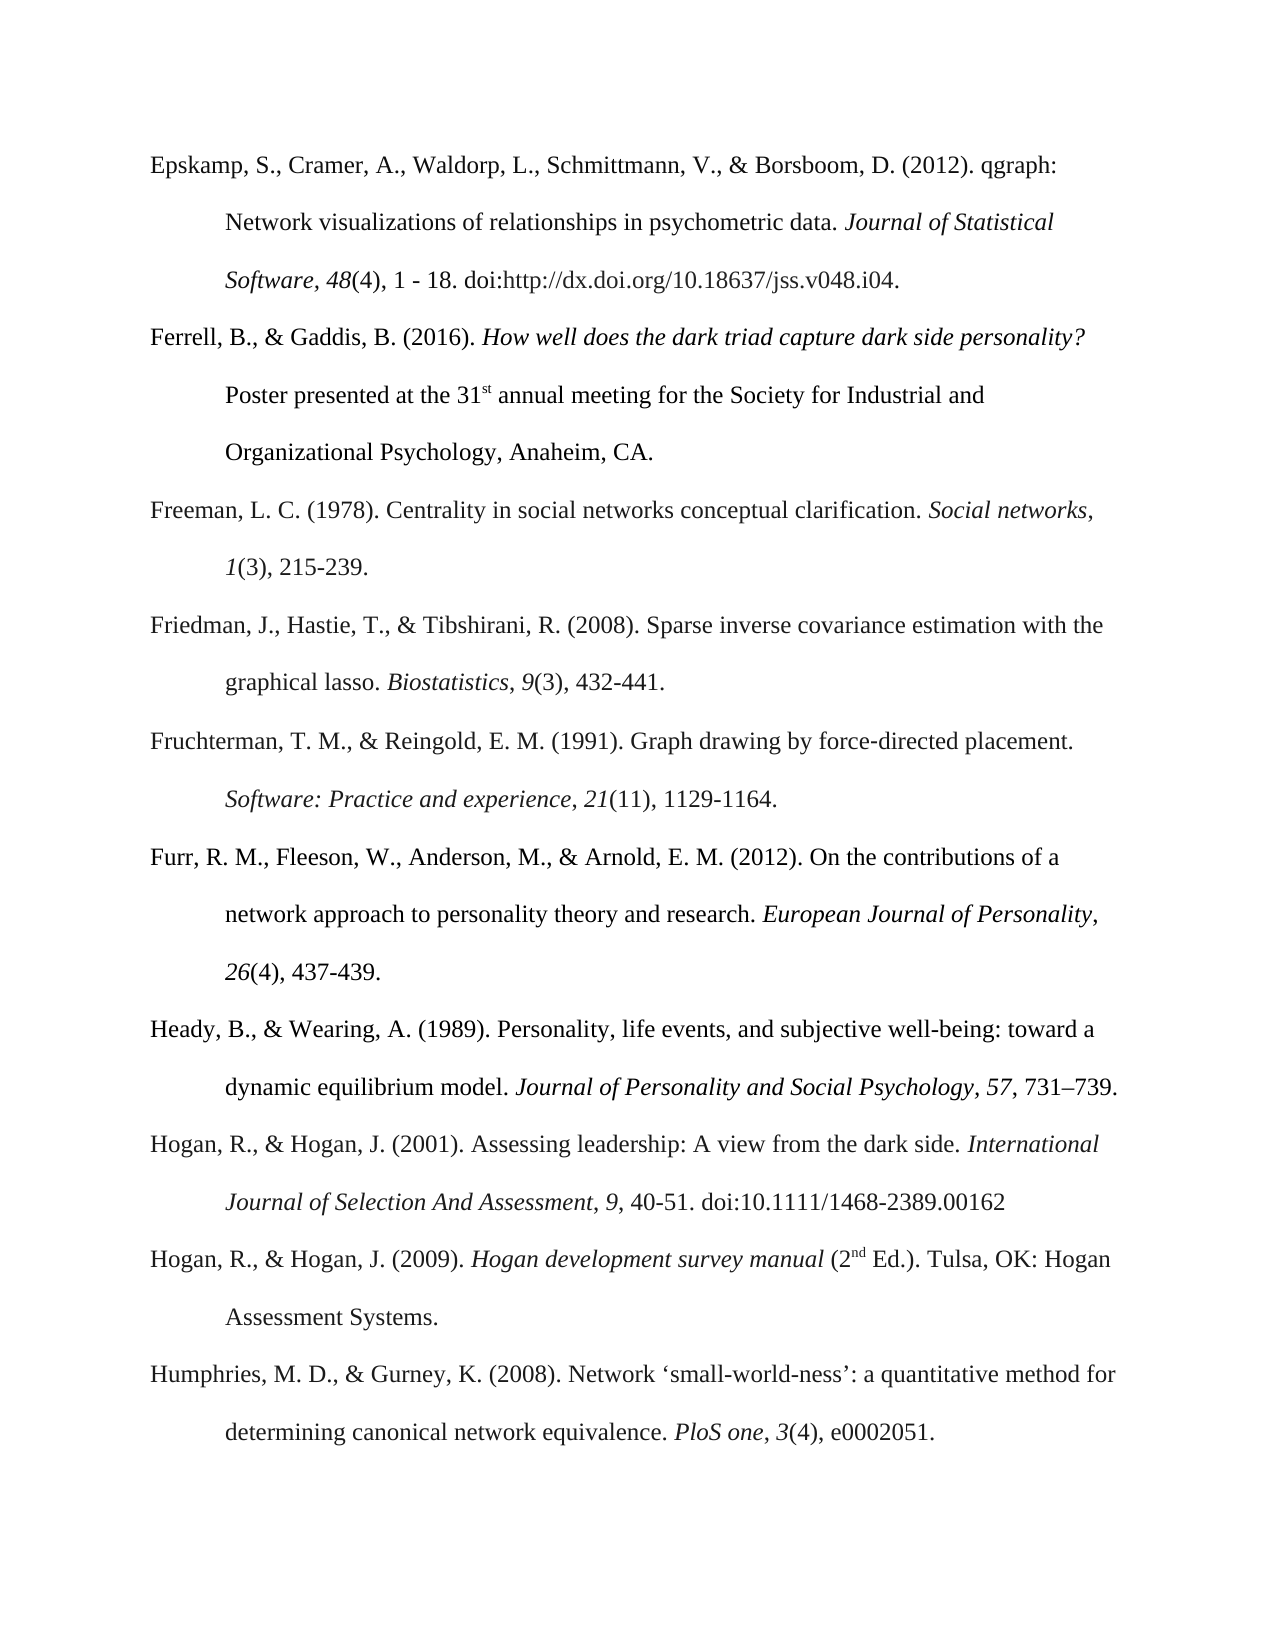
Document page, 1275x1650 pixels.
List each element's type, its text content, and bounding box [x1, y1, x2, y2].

text Freeman, L. C. (1978). Centrality in social networks conceptual clarification. Social networks, 1(3), 215-239. [150, 495, 1125, 581]
text Humphries, M. D., & Gurney, K. (2008). Network ‘small-world-ness’: a quantitative method for determining canonical network equivalence. PloS one, 3(4), e0002051. [150, 1359, 1125, 1446]
text Furr, R. M., Fleeson, W., Anderson, M., & Arnold, E. M. (2012). On the contributions of a network approach to personality theory and research. European Journal of Personality, 26(4), 437-439. [150, 842, 1125, 986]
text Hogan, R., & Hogan, J. (2001). Assessing leadership: A view from the dark side. International Journal of Selection And Assessment, 9, 40-51. doi:10.1111/1468-2389.00162 [150, 1129, 1125, 1216]
text Fruchterman, T. M., & Reingold, E. M. (1991). Graph drawing by force‐directed placement. Software: Practice and experience, 21(11), 1129-1164. [150, 725, 1125, 813]
text Hogan, R., & Hogan, J. (2009). Hogan development survey manual (2nd Ed.). Tulsa, OK: Hogan Assessment Systems. [150, 1244, 1125, 1331]
text Epskamp, S., Cramer, A., Waldorp, L., Schmittmann, V., & Borsboom, D. (2012). qgraph: Network visualizations of relationships in psychometric data. Journal of Statistical Software, 48(4), 1 - 18. doi:http://dx.doi.org/10.18637/jss.v048.i04. [150, 150, 1125, 294]
text Heady, B., & Wearing, A. (1989). Personality, life events, and subjective well-being: toward a dynamic equilibrium model. Journal of Personality and Social Psychology, 57, 731–739. [150, 1014, 1125, 1101]
text Ferrell, B., & Gaddis, B. (2016). How well does the dark triad capture dark side personality? Poster presented at the 31st annual meeting for the Society for Industrial and Organizational Psychology, Anaheim, CA. [150, 322, 1125, 466]
text Friedman, J., Hastie, T., & Tibshirani, R. (2008). Sparse inverse covariance estimation with the graphical lasso. Biostatistics, 9(3), 432-441. [150, 610, 1125, 696]
